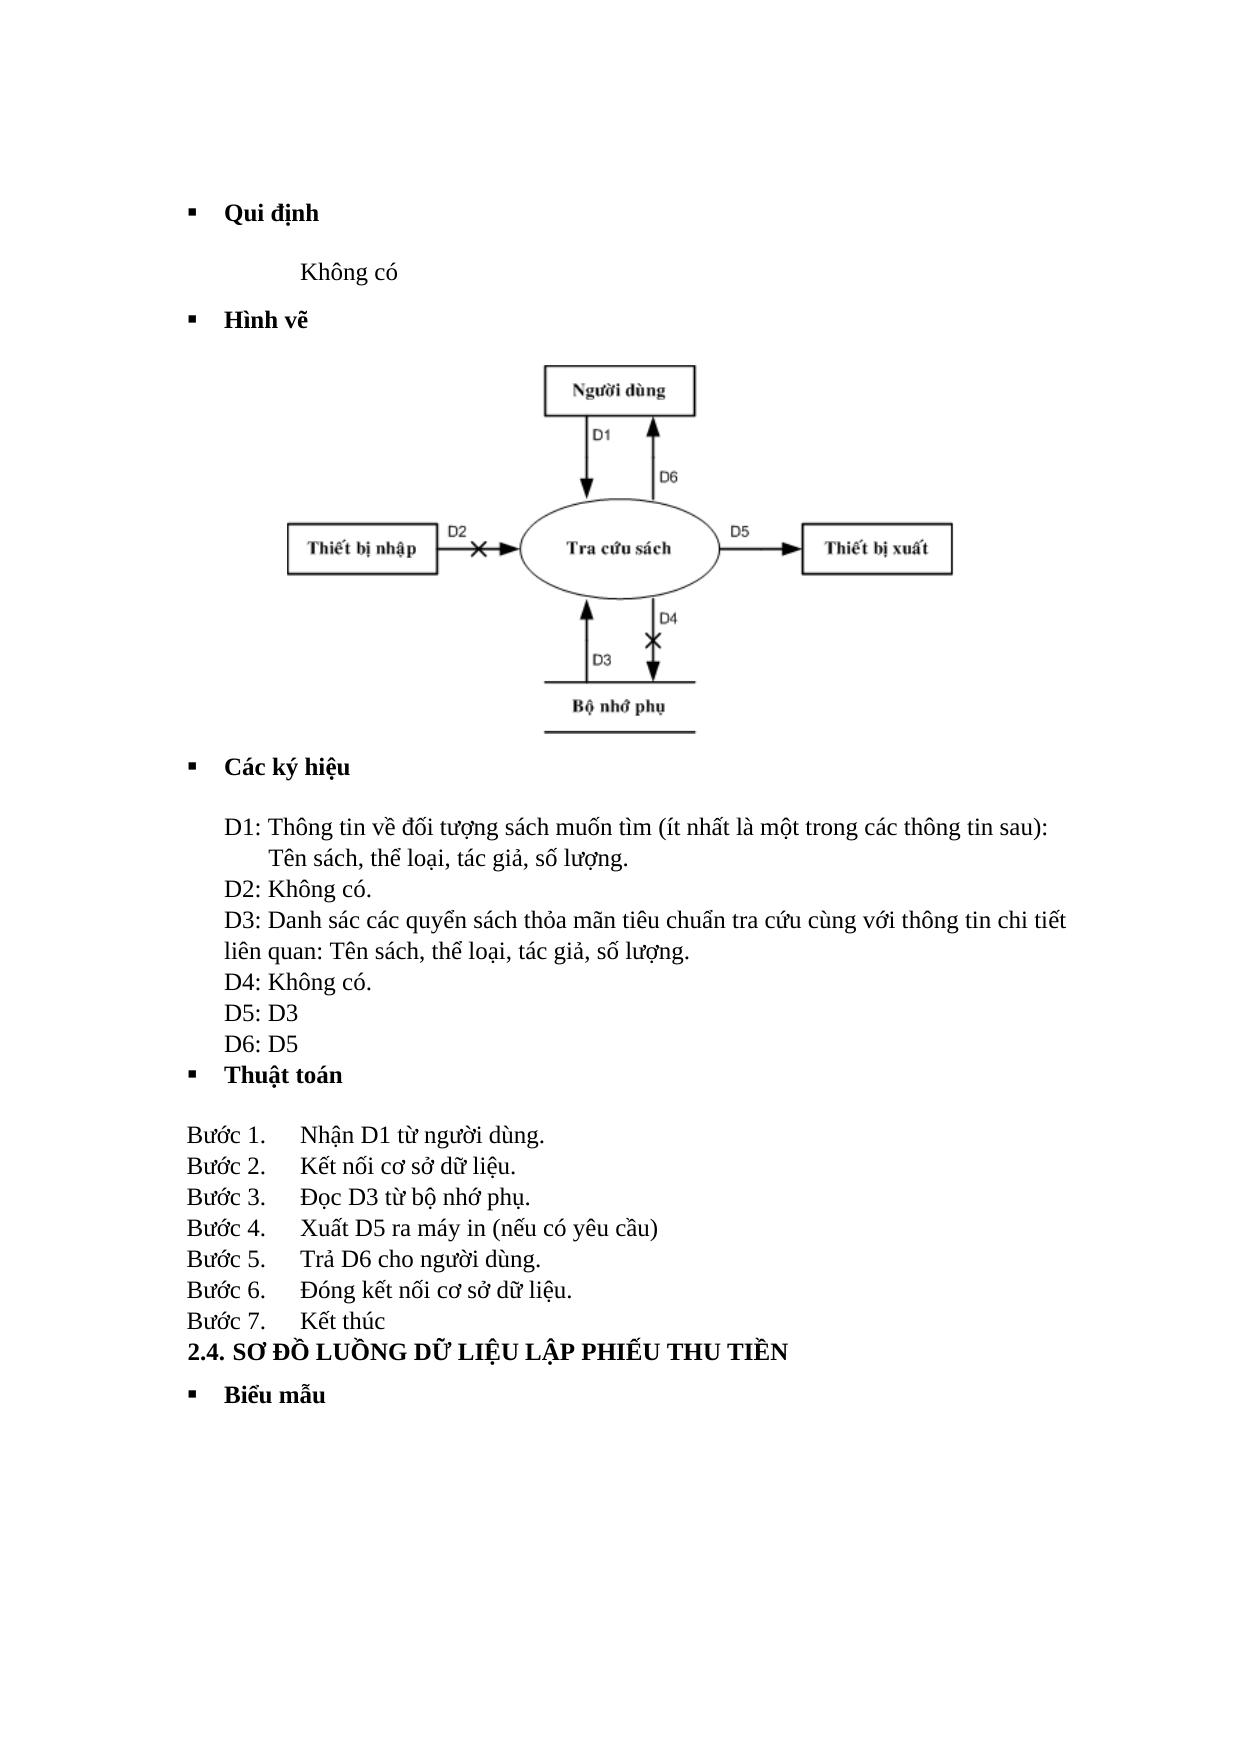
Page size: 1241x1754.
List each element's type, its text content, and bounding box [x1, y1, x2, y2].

picture [287, 365, 954, 734]
text Bước 3. Đọc D3 từ bộ nhớ phụ. [186, 1182, 1090, 1211]
list Hình vẽ [186, 305, 1090, 334]
text D3: Danh sác các quyển sách thỏa mãn tiêu chuẩn tra cứu cùng với thông tin chi tiết liên quan: Tên sách, thể loại, tác giả, số lượng. [224, 905, 1090, 965]
text Bước 1. Nhận D1 từ người dùng. [186, 1120, 1090, 1149]
text Bước 4. Xuất D5 ra máy in (nếu có yêu cầu) [186, 1213, 1090, 1242]
text Bước 6. Đóng kết nối cơ sở dữ liệu. [186, 1275, 1090, 1304]
text D4: Không có. [224, 967, 1090, 996]
text D6: D5 [224, 1029, 1090, 1058]
text Bước 2. Kết nối cơ sở dữ liệu. [186, 1151, 1090, 1180]
text Bước 5. Trả D6 cho người dùng. [186, 1244, 1090, 1273]
list Thuật toán [186, 1060, 1090, 1089]
text D1: Thông tin về đối tượng sách muốn tìm (ít nhất là một trong các thông tin sau): Tên sách, thể loại, tác giả, số lượng. [224, 812, 1090, 872]
text D2: Không có. [224, 874, 1090, 903]
text D5: D3 [224, 998, 1090, 1027]
text Không có [300, 257, 1090, 286]
list Qui định [186, 198, 1090, 226]
list Biểu mẫu [186, 1381, 1090, 1409]
list Các ký hiệu [186, 752, 1090, 781]
list SƠ ĐỒ LUỒNG DỮ LIỆU LẬP PHIẾU THU TIỀN [187, 1337, 1090, 1366]
text Bước 7. Kết thúc [186, 1306, 1090, 1335]
